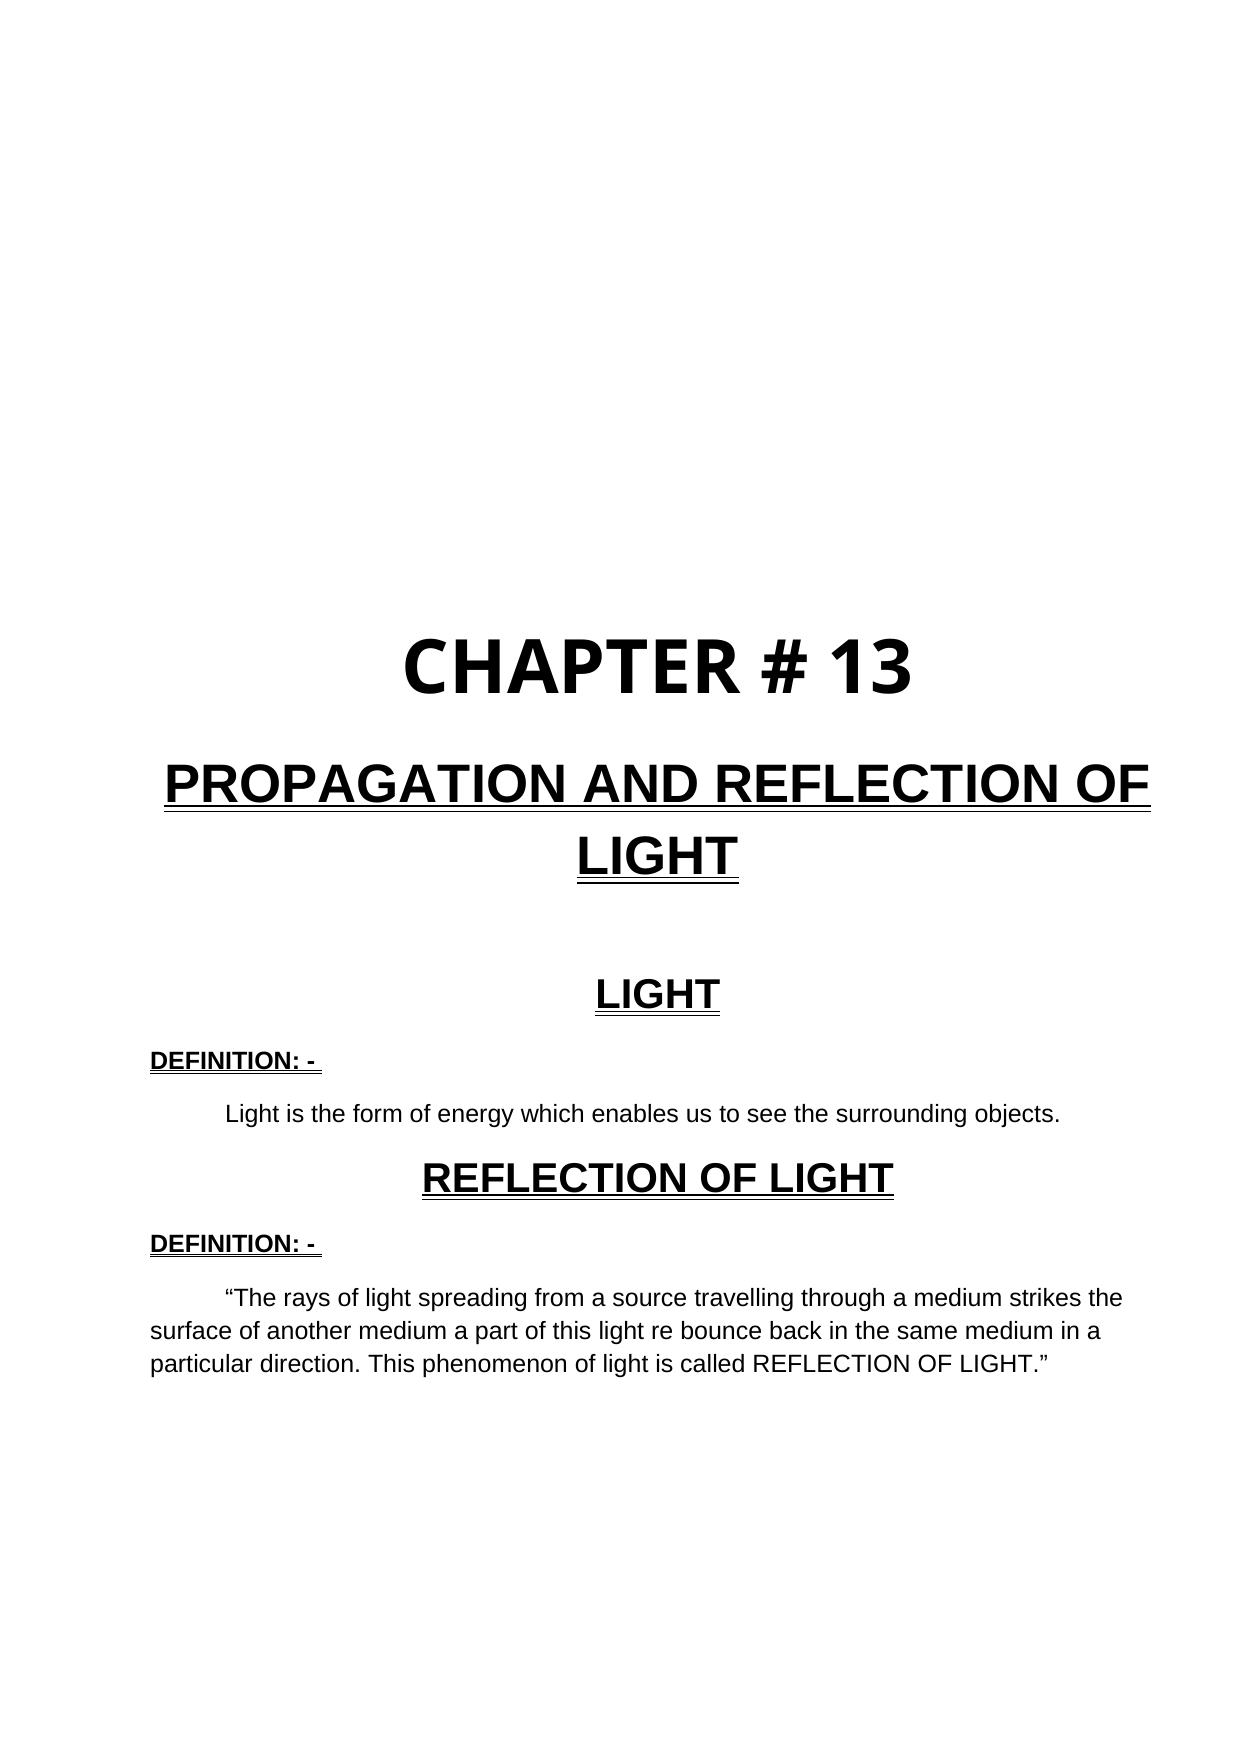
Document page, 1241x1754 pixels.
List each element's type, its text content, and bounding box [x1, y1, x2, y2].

text DEFINITION: - [150, 1046, 1165, 1074]
text Light is the form of energy which enables us to see the surrounding objects. [150, 1099, 1165, 1128]
text PROPAGATION AND REFLECTION OF LIGHT [150, 752, 1165, 886]
text “The rays of light spreading from a source travelling through a medium strikes the surface of another medium a part of this light re bounce back in the same medium in a particular direction. This phenomenon of light is called REFLECTION OF LIGHT.” [150, 1283, 1165, 1378]
text DEFINITION: - [150, 1229, 1165, 1258]
text CHAPTER # 13 [150, 613, 1165, 716]
text LIGHT [150, 970, 1165, 1018]
text REFLECTION OF LIGHT [150, 1153, 1165, 1201]
